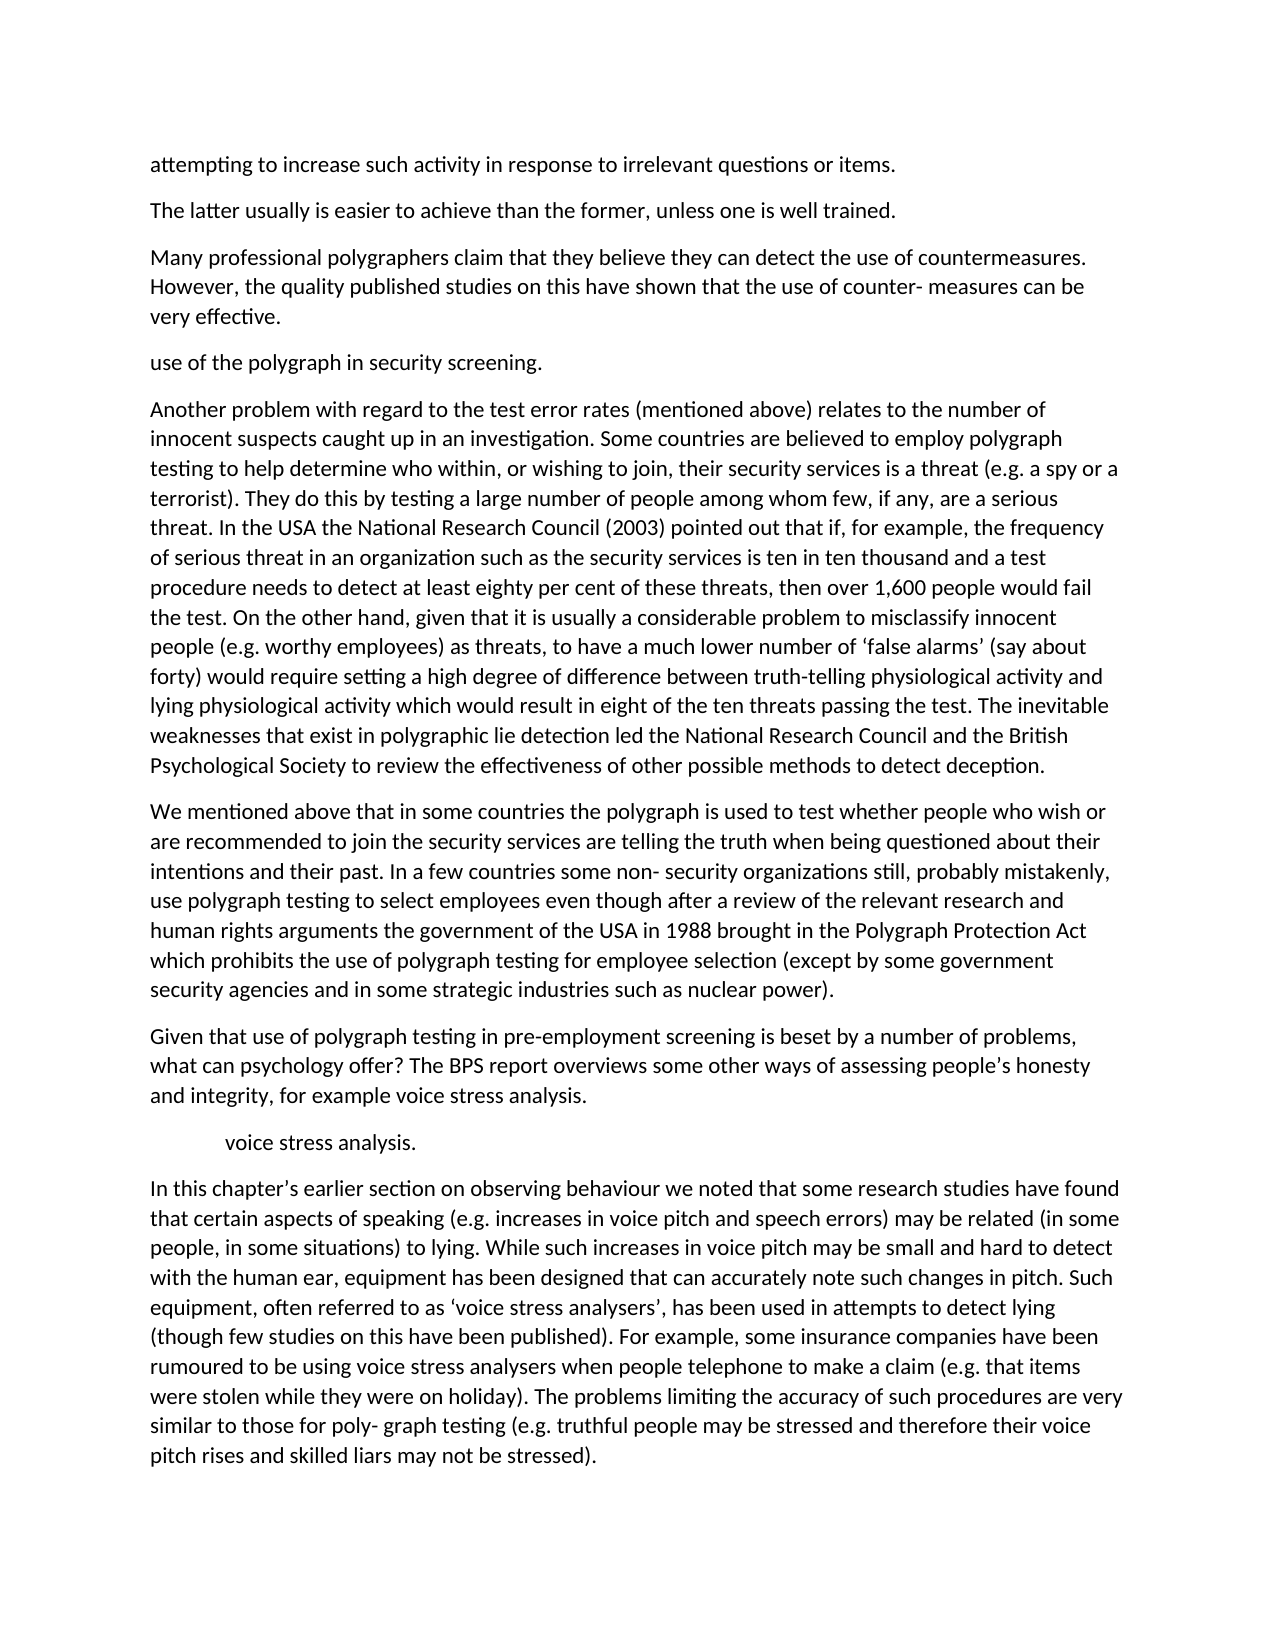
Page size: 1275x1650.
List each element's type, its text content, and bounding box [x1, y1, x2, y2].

text Given that use of polygraph testing in pre-employment screening is beset by a number of problems, what can psychology offer? The BPS report overviews some other ways of assessing people’s honesty and integrity, for example voice stress analysis. [150, 1022, 1125, 1109]
text voice stress analysis. [150, 1128, 1125, 1156]
text The latter usually is easier to achieve than the former, unless one is well trained. [150, 196, 1125, 224]
text use of the polygraph in security screening. [150, 348, 1125, 376]
text Another problem with regard to the test error rates (mentioned above) relates to the number of innocent suspects caught up in an investigation. Some countries are believed to employ polygraph testing to help determine who within, or wishing to join, their security services is a threat (e.g. a spy or a terrorist). They do this by testing a large number of people among whom few, if any, are a serious threat. In the USA the National Research Council (2003) pointed out that if, for example, the frequency of serious threat in an organization such as the security services is ten in ten thousand and a test procedure needs to detect at least eighty per cent of these threats, then over 1,600 people would fail the test. On the other hand, given that it is usually a considerable problem to misclassify innocent people (e.g. worthy employees) as threats, to have a much lower number of ‘false alarms’ (say about forty) would require setting a high degree of difference between truth-telling physiological activity and lying physiological activity which would result in eight of the ten threats passing the test. The inevitable weaknesses that exist in polygraphic lie detection led the National Research Council and the British Psychological Society to review the effectiveness of other possible methods to detect deception. [150, 395, 1125, 779]
text Many professional polygraphers claim that they believe they can detect the use of countermeasures. However, the quality published studies on this have shown that the use of counter- measures can be very effective. [150, 243, 1125, 330]
text In this chapter’s earlier section on observing behaviour we noted that some research studies have found that certain aspects of speaking (e.g. increases in voice pitch and speech errors) may be related (in some people, in some situations) to lying. While such increases in voice pitch may be small and hard to detect with the human ear, equipment has been designed that can accurately note such changes in pitch. Such equipment, often referred to as ‘voice stress analysers’, has been used in attempts to detect lying (though few studies on this have been published). For example, some insurance companies have been rumoured to be using voice stress analysers when people telephone to make a claim (e.g. that items were stolen while they were on holiday). The problems limiting the accuracy of such procedures are very similar to those for poly- graph testing (e.g. truthful people may be stressed and therefore their voice pitch rises and skilled liars may not be stressed). [150, 1174, 1125, 1469]
text attempting to increase such activity in response to irrelevant questions or items. [150, 150, 1125, 178]
text We mentioned above that in some countries the polygraph is used to test whether people who wish or are recommended to join the security services are telling the truth when being questioned about their intentions and their past. In a few countries some non- security organizations still, probably mistakenly, use polygraph testing to select employees even though after a review of the relevant research and human rights arguments the government of the USA in 1988 brought in the Polygraph Protection Act which prohibits the use of polygraph testing for employee selection (except by some government security agencies and in some strategic industries such as nuclear power). [150, 797, 1125, 1003]
